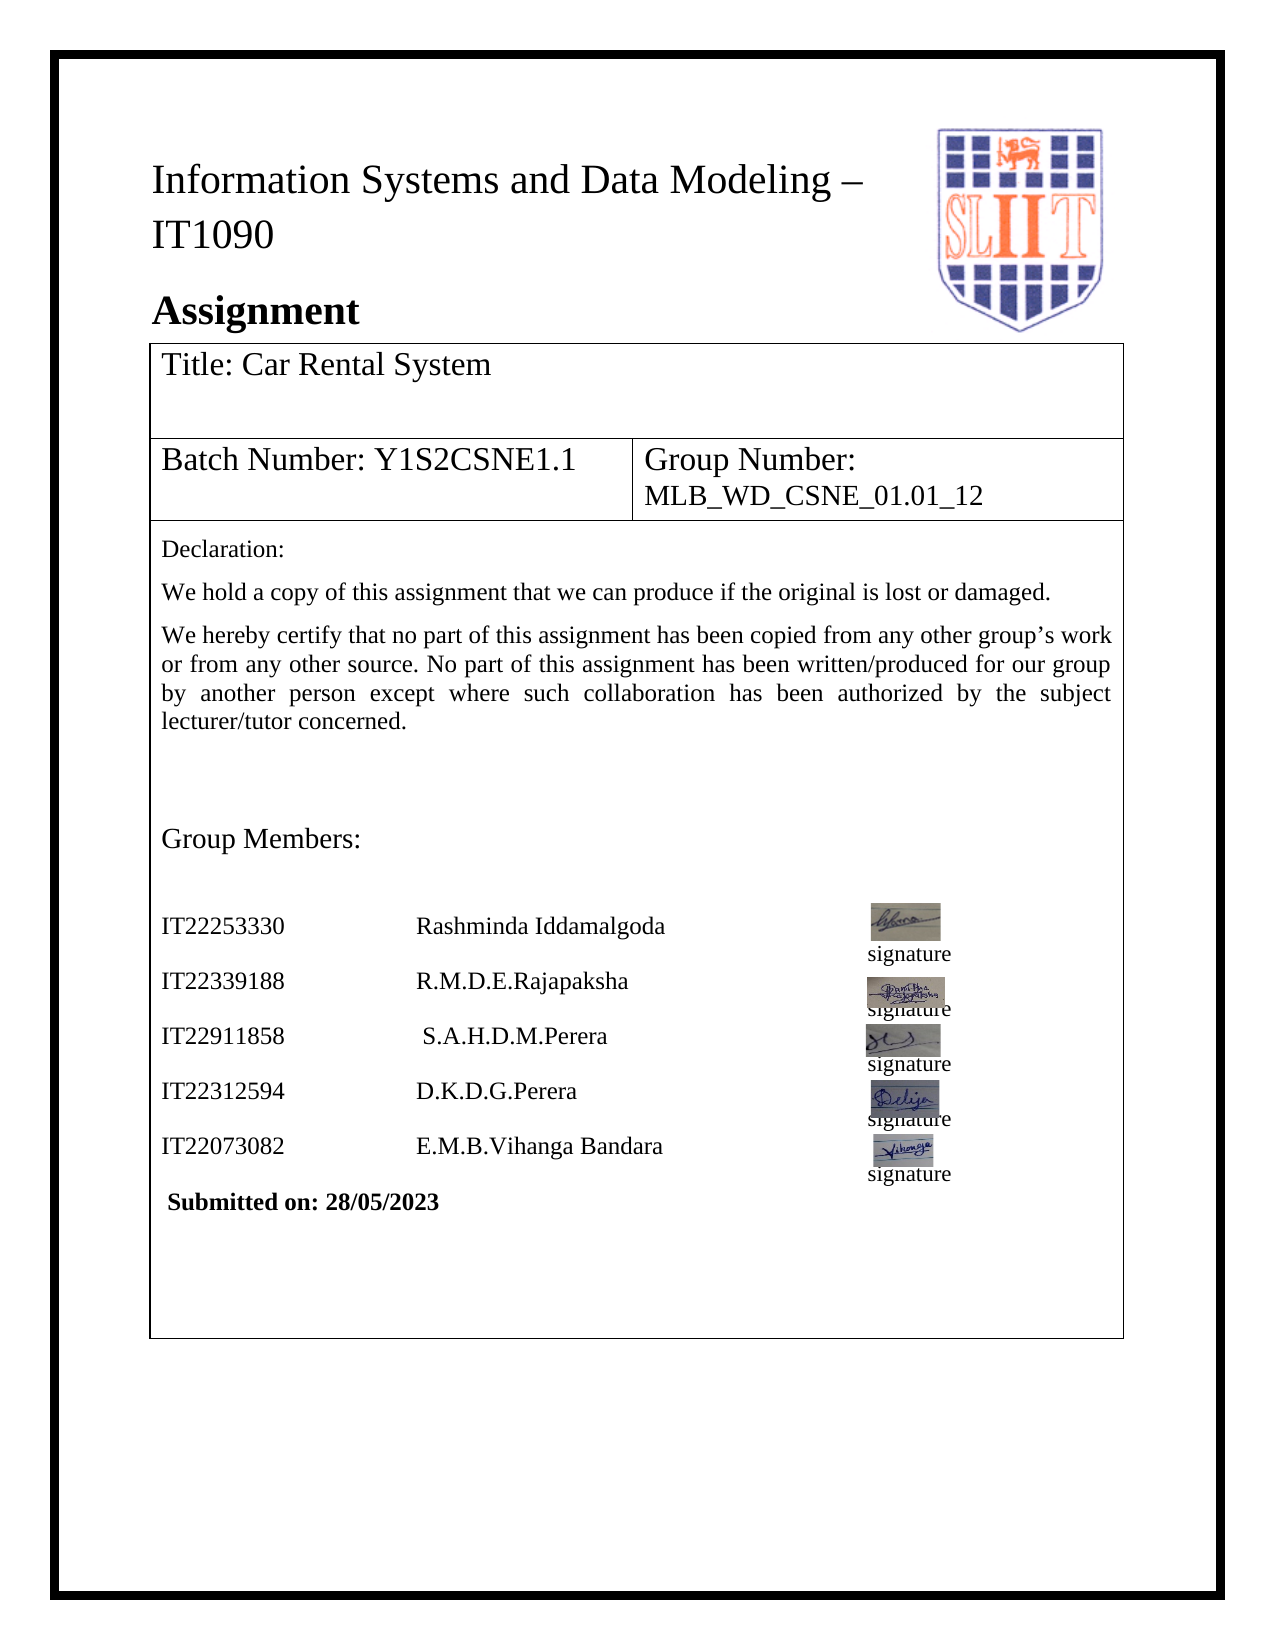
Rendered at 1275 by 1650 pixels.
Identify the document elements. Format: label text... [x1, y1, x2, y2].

picture [870, 1080, 940, 1118]
picture [923, 116, 1116, 341]
picture [867, 977, 945, 1008]
table_cell Declaration: We hold a copy of this assignment that we can produce if the original is lost or damaged. We hereby certify that no part of this assignment has been copied from any other group’s work or from any other source. No part of this assignment has been written/produced for our group by another person except where such collaboration has been authorized by the subject lecturer/tutor concerned. Group Members: IT22253330 Rashminda Iddamalgoda signature IT22339188 R.M.D.E.Rajapaksha signature IT22911858 S.A.H.D.M.Perera signature IT22312594 D.K.D.G.Perera signature IT22073082 E.M.B.Vihanga Bandara signature Submitted on: 28/05/2023 [151, 521, 1123, 1337]
table_cell Batch Number: Y1S2CSNE1.1 [151, 439, 632, 520]
picture [873, 1134, 934, 1167]
picture [870, 903, 941, 941]
picture [865, 1024, 941, 1057]
table_cell Group Number: MLB_WD_CSNE_01.01_12 [633, 439, 1123, 520]
table_header Title: Car Rental System [151, 344, 1123, 438]
